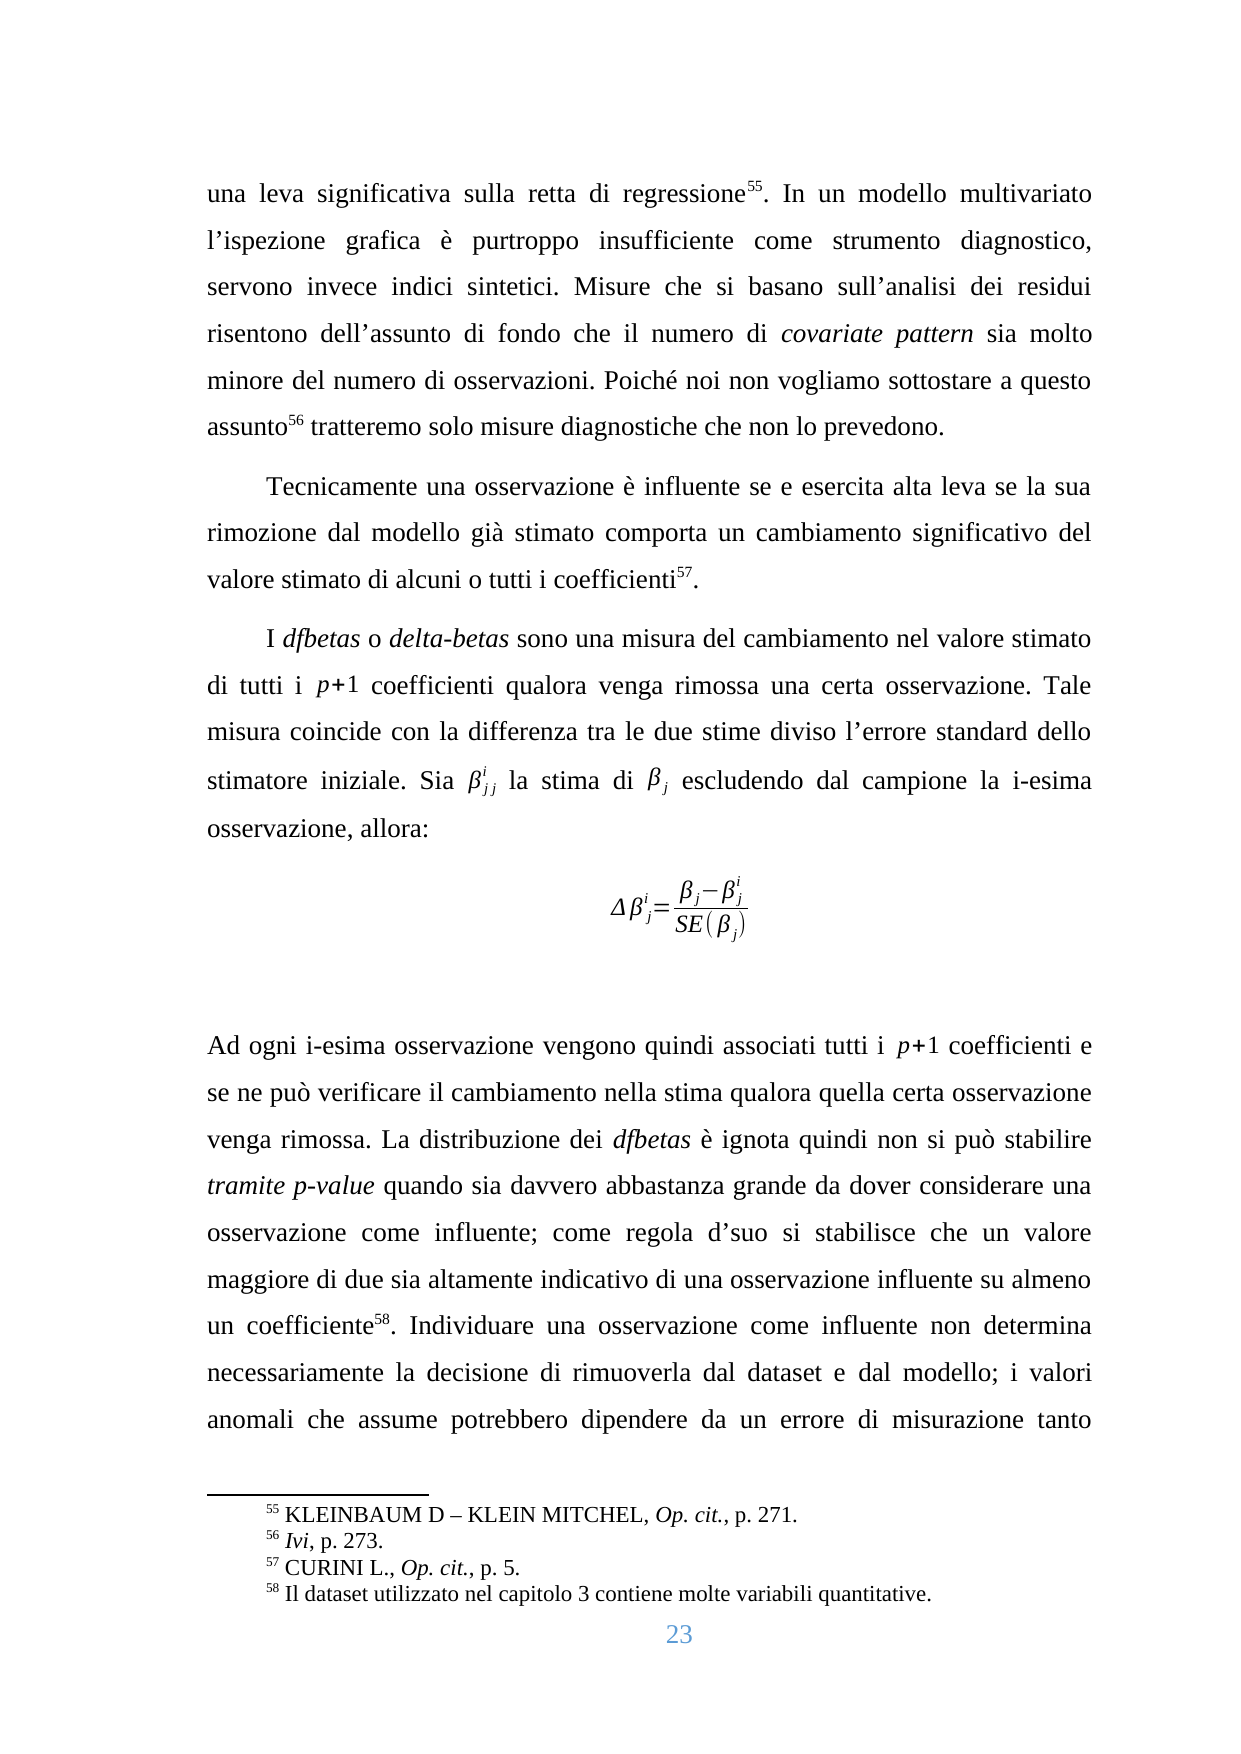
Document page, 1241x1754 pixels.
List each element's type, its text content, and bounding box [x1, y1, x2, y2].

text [207, 1029, 1092, 1434]
text I dfbetas o delta-betas sono una misura del cambiamento nel valore stimato di tutti i coefficienti qualora venga rimossa una certa osservazione. Tale misura coincide con la differenza tra le due stime diviso l’errore standard dello stimatore iniziale. Sia la stima di escludendo dal campione la i-esima osservazione, allora: [207, 622, 1092, 844]
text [207, 177, 1092, 442]
text Tecnicamente una osservazione è influente se e esercita alta leva se la sua rimozione dal modello già stimato comporta un cambiamento significativo del valore stimato di alcuni o tutti i coefficienti. [207, 470, 1092, 594]
